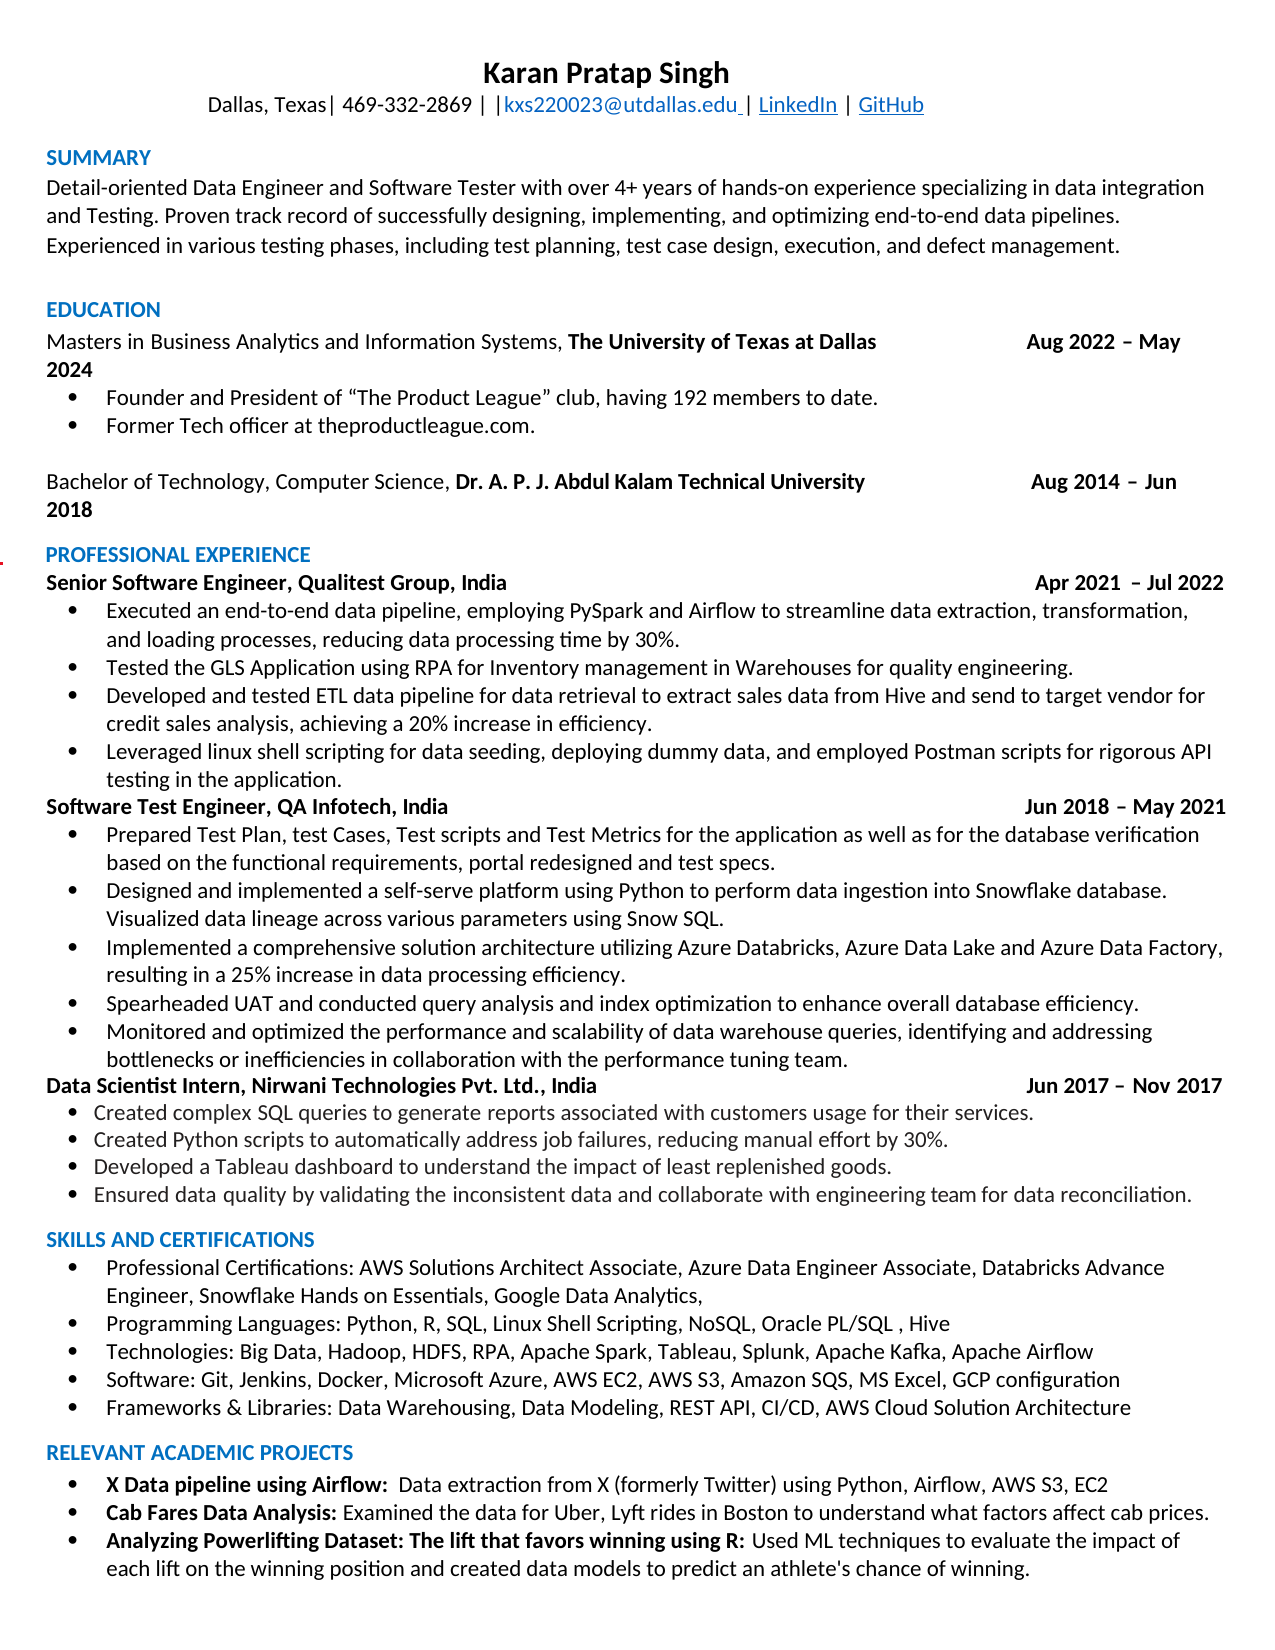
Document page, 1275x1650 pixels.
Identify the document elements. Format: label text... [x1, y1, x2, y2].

subtitle EDUCATION [46, 295, 1229, 323]
list Created Python scripts to automatically address job failures, reducing manual effort by 30%. [69, 1125, 1229, 1153]
list Designed and implemented a self-serve platform using Python to perform data ingestion into Snowflake database. Visualized data lineage across various parameters using Snow SQL. [69, 876, 1229, 932]
list Developed a Tableau dashboard to understand the impact of least replenished goods. [69, 1153, 1229, 1180]
list X Data pipeline using Airflow: Data extraction from X (formerly Twitter) using Python, Airflow, AWS S3, EC2 [69, 1470, 1229, 1498]
list Leveraged linux shell scripting for data seeding, deploying dummy data, and employed Postman scripts for rigorous API testing in the application. [69, 737, 1229, 793]
list Implemented a comprehensive solution architecture utilizing Azure Databricks, Azure Data Lake and Azure Data Factory, resulting in a 25% increase in data processing efficiency. [69, 932, 1229, 988]
list Software: Git, Jenkins, Docker, Microsoft Azure, AWS EC2, AWS S3, Amazon SQS, MS Excel, GCP configuration [69, 1365, 1244, 1393]
list Analyzing Powerlifting Dataset: The lift that favors winning using R: Used ML techniques to evaluate the impact of each lift on the winning position and created data models to predict an athlete's chance of winning. [69, 1526, 1229, 1582]
list Founder and President of “The Product League” club, having 192 members to date. [69, 383, 1244, 411]
list Monitored and optimized the performance and scalability of data warehouse queries, identifying and addressing bottlenecks or inefficiencies in collaboration with the performance tuning team. [69, 1017, 1229, 1073]
list Ensured data quality by validating the inconsistent data and collaborate with engineering team for data reconciliation. [69, 1180, 1229, 1208]
list Developed and tested ETL data pipeline for data retrieval to extract sales data from Hive and send to target vendor for credit sales analysis, achieving a 20% increase in efficiency. [69, 681, 1229, 737]
list Executed an end-to-end data pipeline, employing PySpark and Airflow to streamline data extraction, transformation, and loading processes, reducing data processing time by 30%. [69, 597, 1229, 653]
list Technologies: Big Data, Hadoop, HDFS, RPA, Apache Spark, Tableau, Splunk, Apache Kafka, Apache Airflow [69, 1337, 1244, 1365]
list Former Tech officer at theproductleague.com. [69, 411, 1244, 439]
text Dallas, Texas| 469-332-2869 | |kxs220023@utdallas.edu | LinkedIn | GitHub [181, 91, 950, 117]
list Frameworks & Libraries: Data Warehousing, Data Modeling, REST API, CI/CD, AWS Cloud Solution Architecture [69, 1393, 1244, 1421]
title Karan Pratap Singh [481, 53, 732, 91]
list Prepared Test Plan, test Cases, Test scripts and Test Metrics for the application as well as for the database verification based on the functional requirements, portal redesigned and test specs. [69, 820, 1229, 876]
list Tested the GLS Application using RPA for Inventory management in Warehouses for quality engineering. [69, 653, 1229, 681]
text Senior Software Engineer, Qualitest Group, India Apr 2021 – Jul 2022 [46, 568, 1229, 597]
subtitle RELEVANT ACADEMIC PROJECTS [46, 1438, 1229, 1466]
list Created complex SQL queries to generate reports associated with customers usage for their services. [69, 1099, 1229, 1125]
text Masters in Business Analytics and Information Systems, The University of Texas at Dallas Aug 2022 – May 2024 [46, 327, 1229, 383]
list Cab Fares Data Analysis: Examined the data for Uber, Lyft rides in Boston to understand what factors affect cab prices. [69, 1498, 1229, 1526]
subtitle PROFESSIONAL EXPERIENCE [45, 541, 1229, 568]
subtitle Software Test Engineer, QA Infotech, India Jun 2018 – May 2021 [46, 793, 1229, 820]
subtitle SKILLS AND CERTIFICATIONS [46, 1225, 1229, 1253]
text Bachelor of Technology, Computer Science, Dr. A. P. J. Abdul Kalam Technical University Aug 2014 – Jun 2018 [46, 467, 1229, 523]
list Professional Certifications: AWS Solutions Architect Associate, Azure Data Engineer Associate, Databricks Advance Engineer, Snowflake Hands on Essentials, Google Data Analytics, [69, 1253, 1244, 1309]
subtitle Data Scientist Intern, Nirwani Technologies Pvt. Ltd., India Jun 2017 – Nov 2017 [46, 1073, 1229, 1099]
list Programming Languages: Python, R, SQL, Linux Shell Scripting, NoSQL, Oracle PL/SQL , Hive [69, 1309, 1244, 1337]
list Spearheaded UAT and conducted query analysis and index optimization to enhance overall database efficiency. [69, 989, 1229, 1017]
subtitle Detail-oriented Data Engineer and Software Tester with over 4+ years of hands-on experience specializing in data integration and Testing. Proven track record of successfully designing, implementing, and optimizing end-to-end data pipelines. Experienced in various testing phases, including test planning, test case design, execution, and defect management. [46, 173, 1229, 261]
subtitle SUMMARY [46, 143, 1229, 172]
